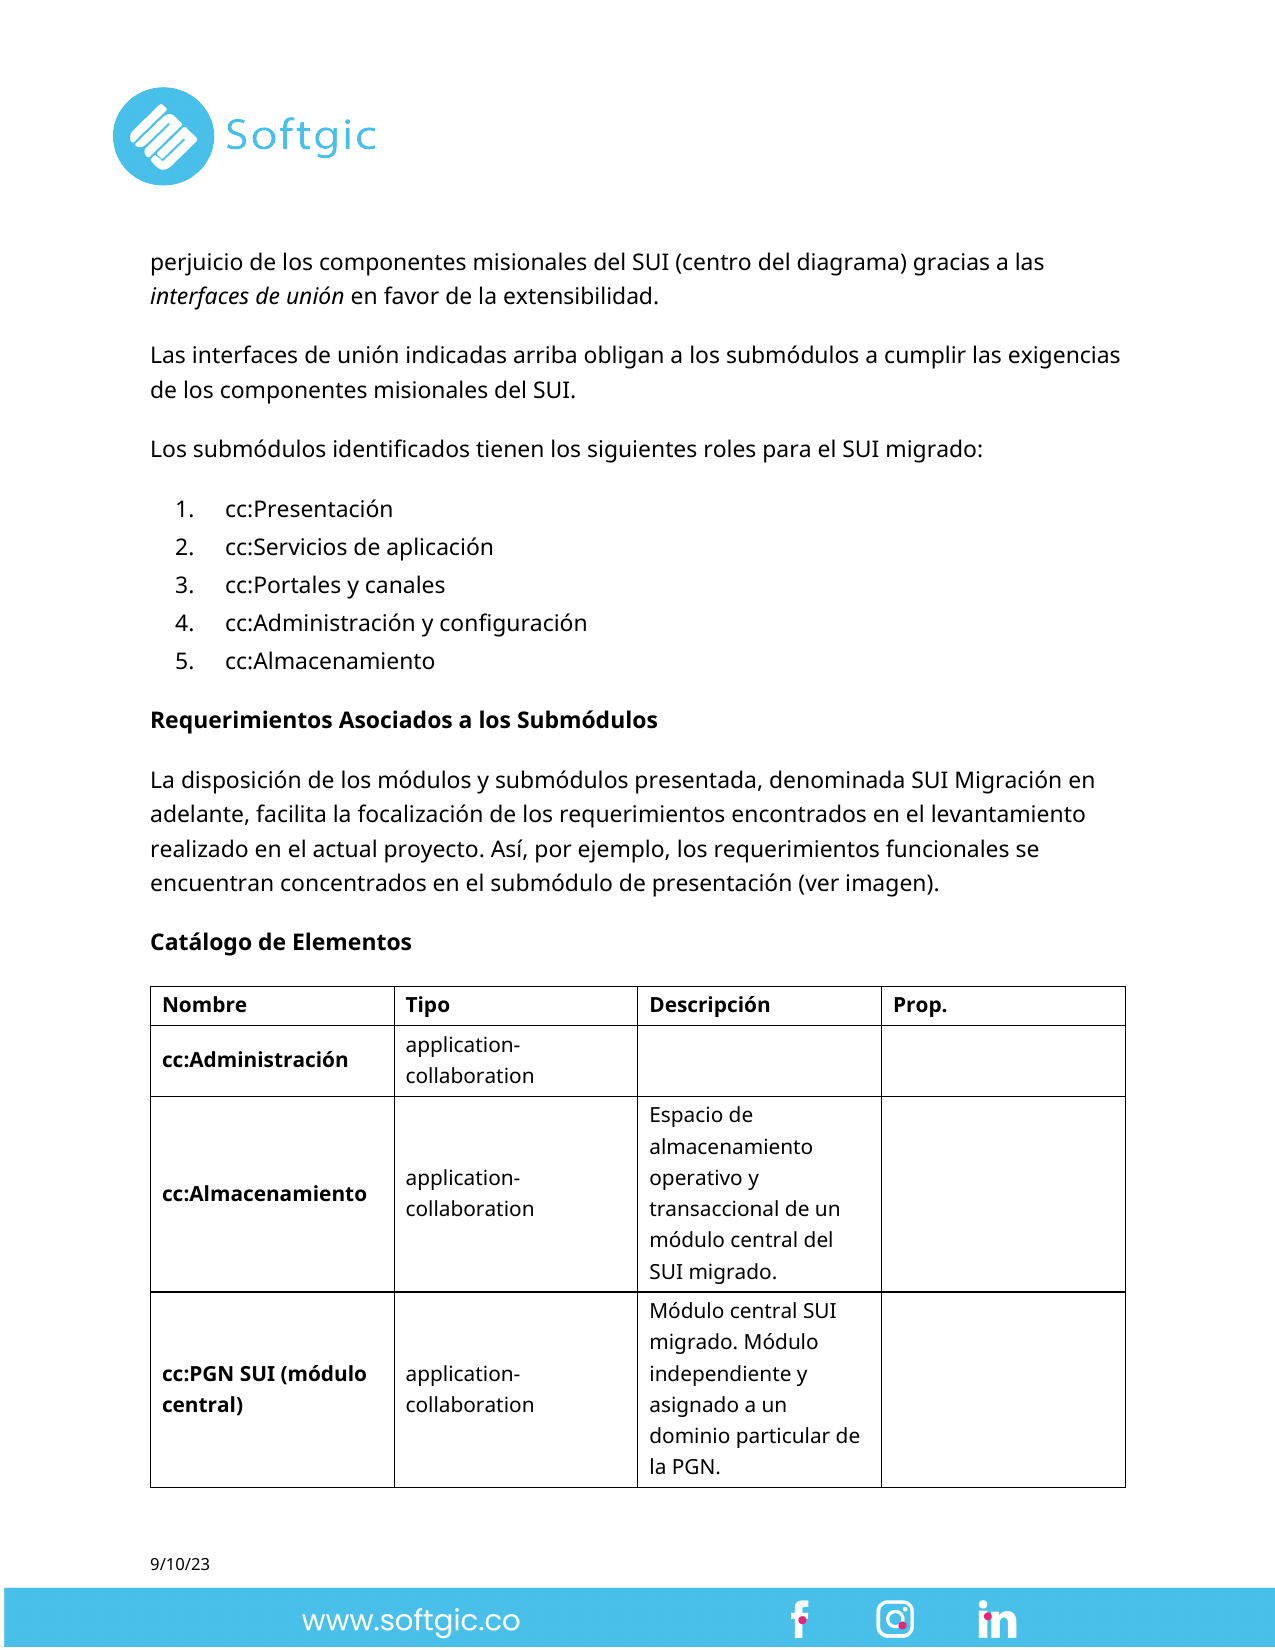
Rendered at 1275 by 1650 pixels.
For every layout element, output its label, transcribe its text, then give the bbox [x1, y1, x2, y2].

table_cell Módulo central SUI migrado. Módulo independiente y asignado a un dominio particular de la PGN. [638, 1293, 881, 1487]
picture [4, 0, 1275, 1647]
table_header Descripción [638, 987, 881, 1025]
table_cell [882, 1293, 1125, 1487]
table_cell application-collaboration [395, 1293, 637, 1487]
subtitle Requerimientos Asociados a los Submódulos [150, 704, 1125, 736]
table_header Nombre [151, 987, 394, 1025]
table_cell application-collaboration [395, 1097, 637, 1291]
table_cell [882, 1097, 1125, 1291]
table_cell cc:PGN SUI (módulo central) [151, 1293, 394, 1487]
subtitle Catálogo de Elementos [150, 926, 1125, 958]
table_cell [882, 1026, 1125, 1096]
table_cell Espacio de almacenamiento operativo y transaccional de un módulo central del SUI migrado. [638, 1097, 881, 1291]
text Los submódulos identificados tienen los siguientes roles para el SUI migrado: [150, 433, 1125, 464]
table_cell application-collaboration [395, 1026, 637, 1096]
table_header Prop. [882, 987, 1125, 1025]
table_cell cc:Almacenamiento [151, 1097, 394, 1291]
table_cell cc:Administración [151, 1026, 394, 1096]
list cc:Almacenamiento [175, 645, 1125, 676]
list cc:Portales y canales [175, 569, 1125, 600]
table_cell [638, 1026, 881, 1096]
text Las interfaces de unión indicadas arriba obligan a los submódulos a cumplir las exigencias de los componentes misionales del SUI. [150, 339, 1125, 405]
list cc:Servicios de aplicación [175, 531, 1125, 562]
list cc:Presentación [175, 493, 1125, 524]
table_header Tipo [395, 987, 637, 1025]
list cc:Administración y configuración [175, 607, 1125, 638]
text La disposición de los módulos y submódulos presentada, denominada SUI Migración en adelante, facilita la focalización de los requerimientos encontrados en el levantamiento realizado en el actual proyecto. Así, por ejemplo, los requerimientos funcionales se encuentran concentrados en el submódulo de presentación (ver imagen). [150, 764, 1125, 898]
